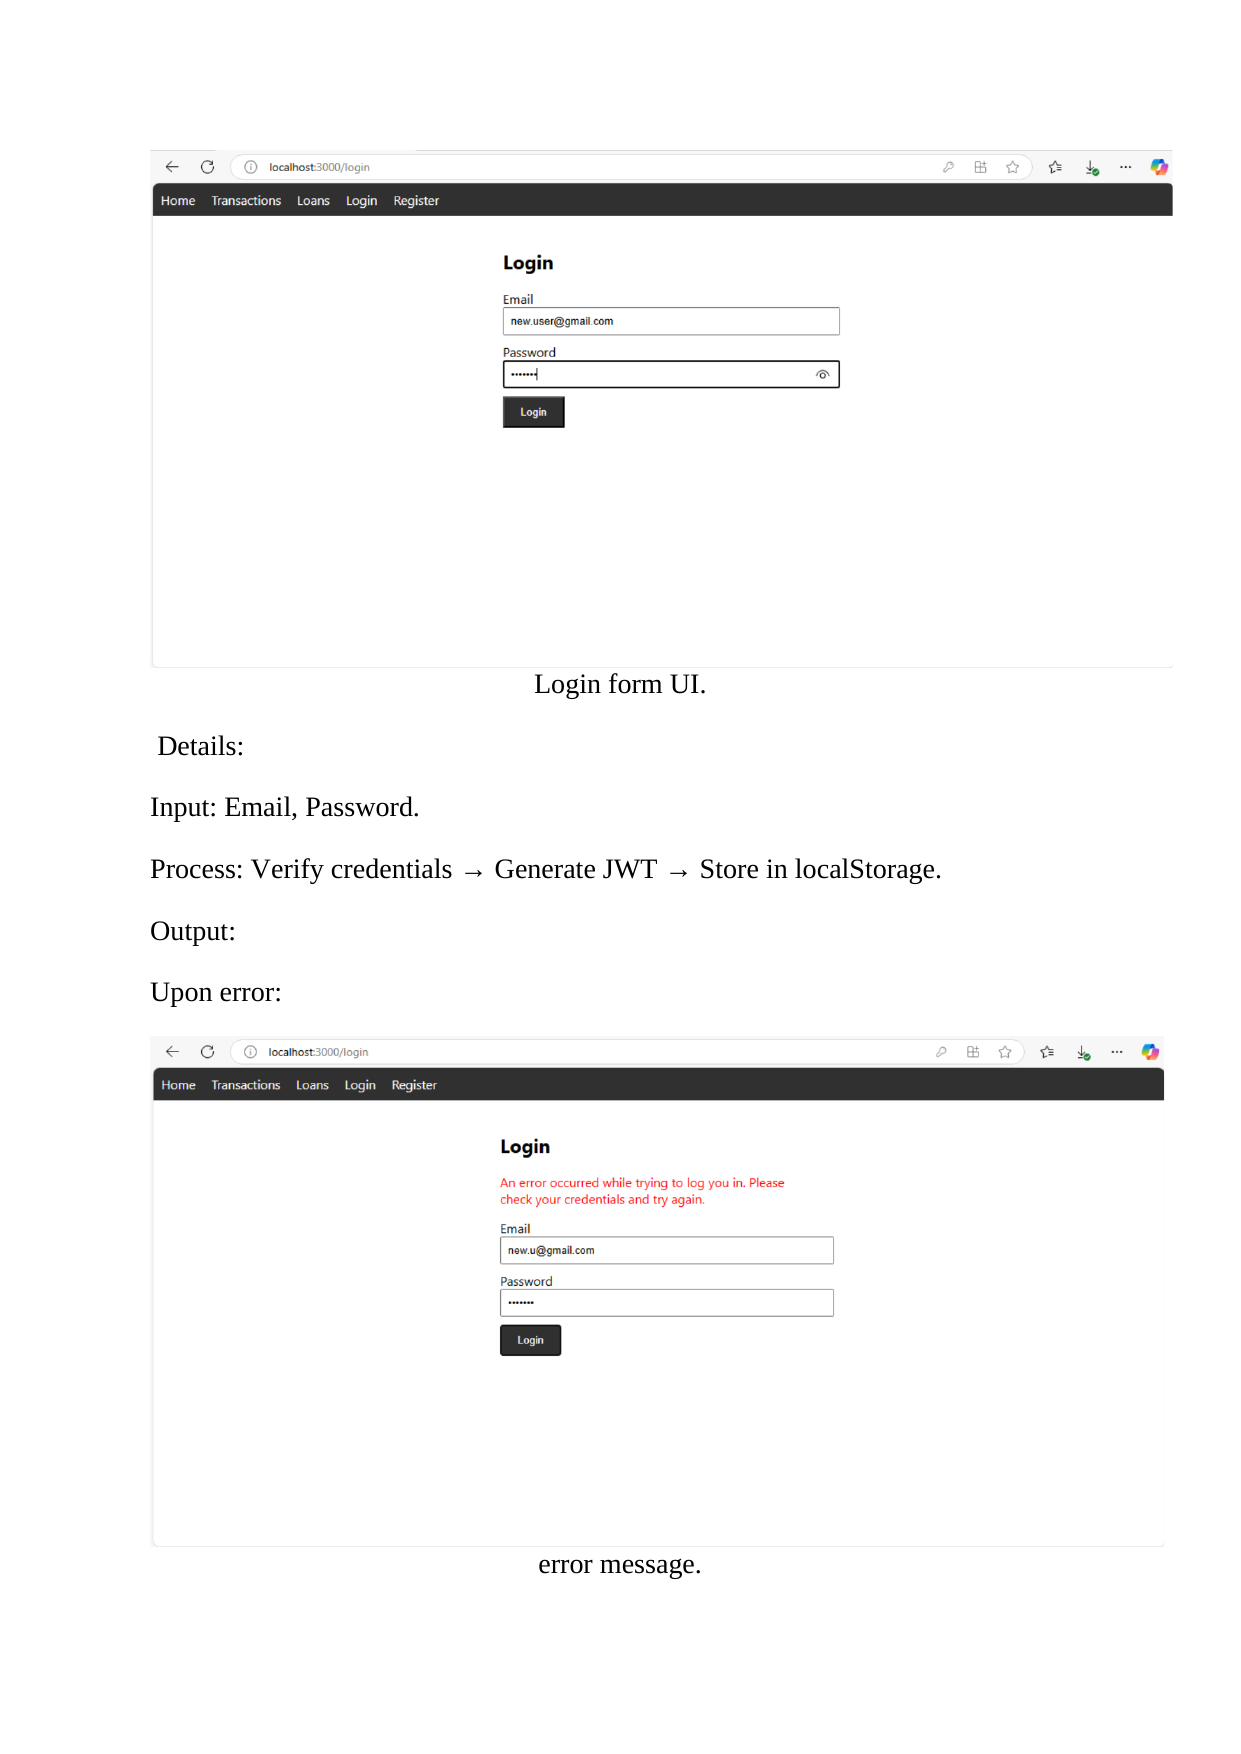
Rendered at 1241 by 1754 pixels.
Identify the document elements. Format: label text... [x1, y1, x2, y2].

picture [150, 150, 1173, 668]
text Input: Email, Password. [150, 791, 1090, 823]
text Login form UI. [150, 668, 1090, 700]
text Process: Verify credentials → Generate JWT → Store in localStorage. [150, 852, 1090, 884]
text Upon error: [150, 975, 1090, 1008]
text Details: [150, 729, 1090, 761]
text Output: [150, 914, 1090, 946]
picture [150, 1036, 1165, 1547]
text error message. [150, 1547, 1090, 1579]
